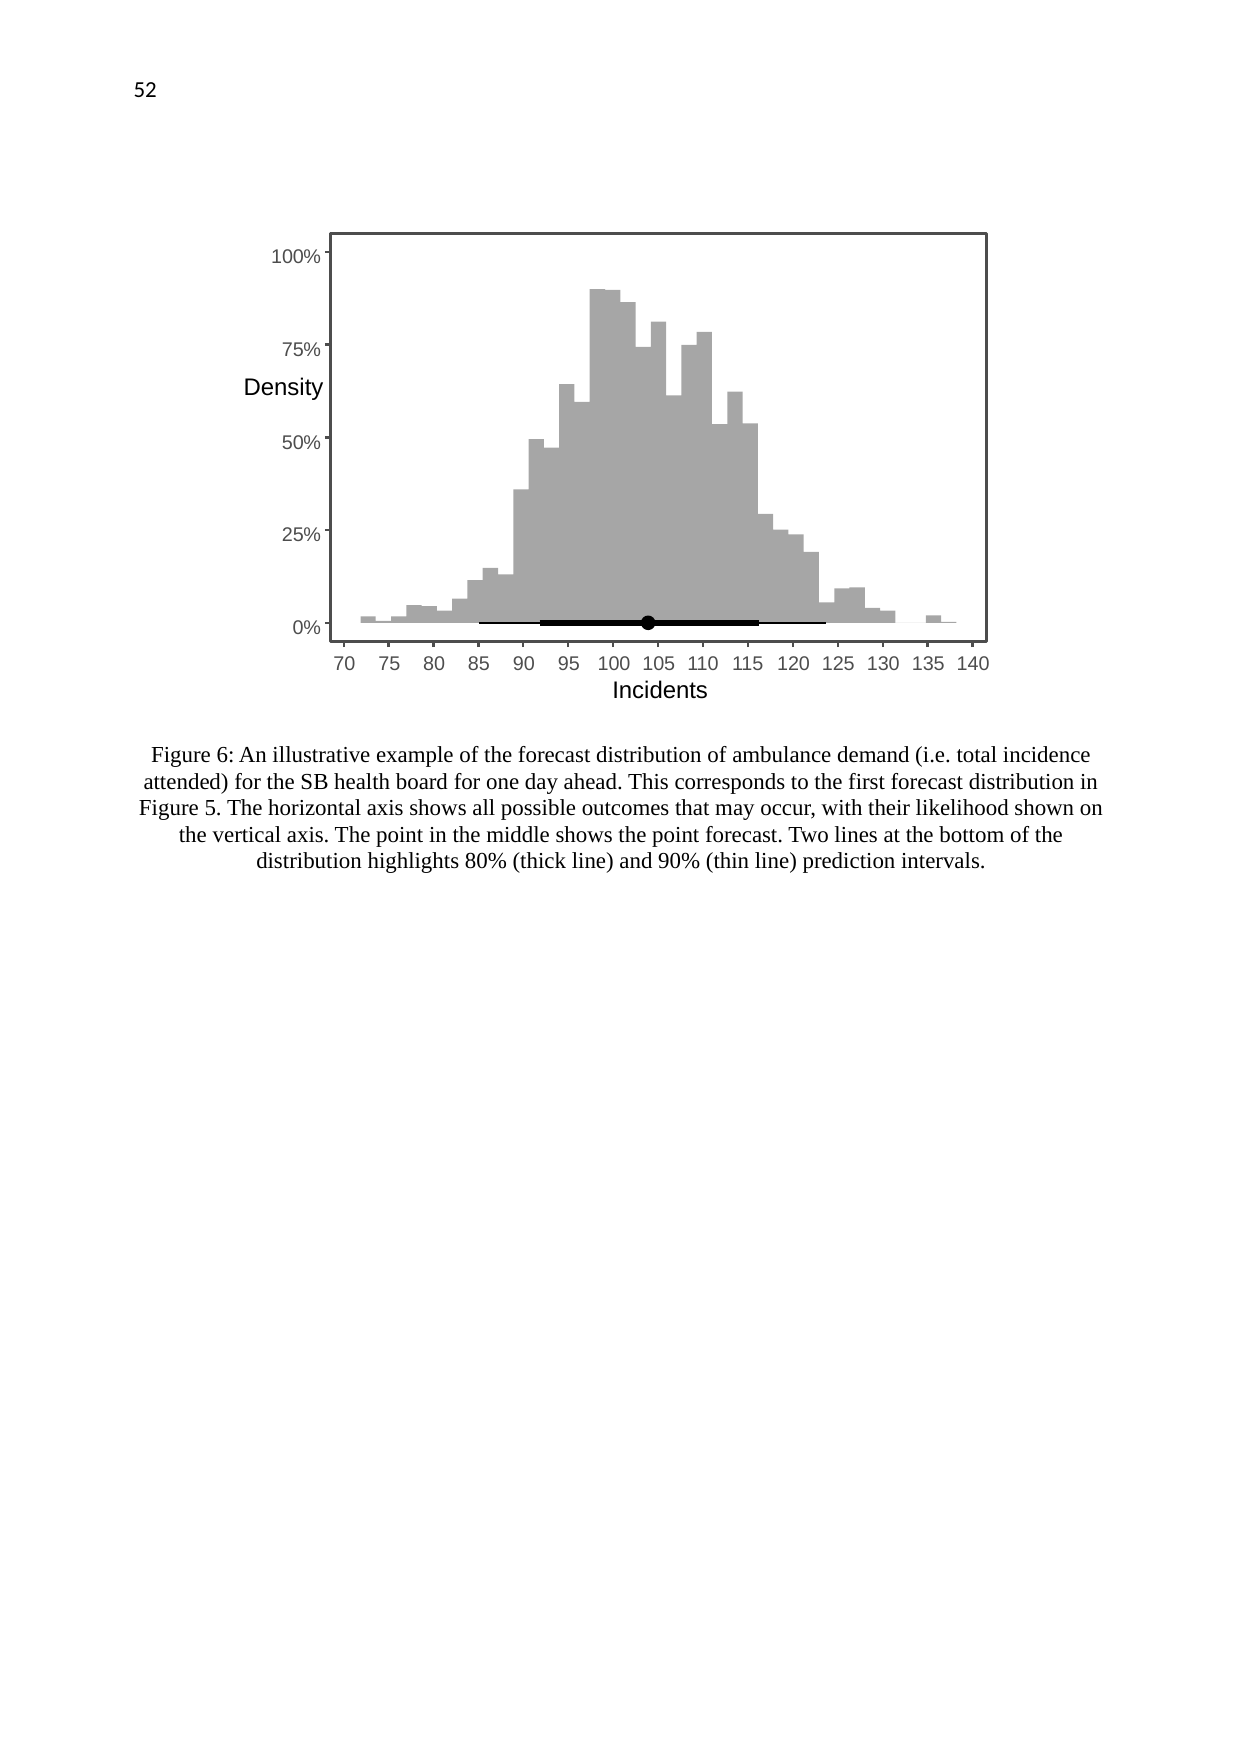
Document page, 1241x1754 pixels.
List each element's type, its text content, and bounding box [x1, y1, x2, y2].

text Figure 6: An illustrative example of the forecast distribution of ambulance demand (i.e. total incidence attended) for the SB health board for one day ahead. This corresponds to the first forecast distribution in Figure 5. The horizontal axis shows all possible outcomes that may occur, with their likelihood shown on the vertical axis. The point in the middle shows the point forecast. Two lines at the bottom of the distribution highlights 80% (thick line) and 90% (thin line) prediction intervals. [133, 741, 1109, 874]
